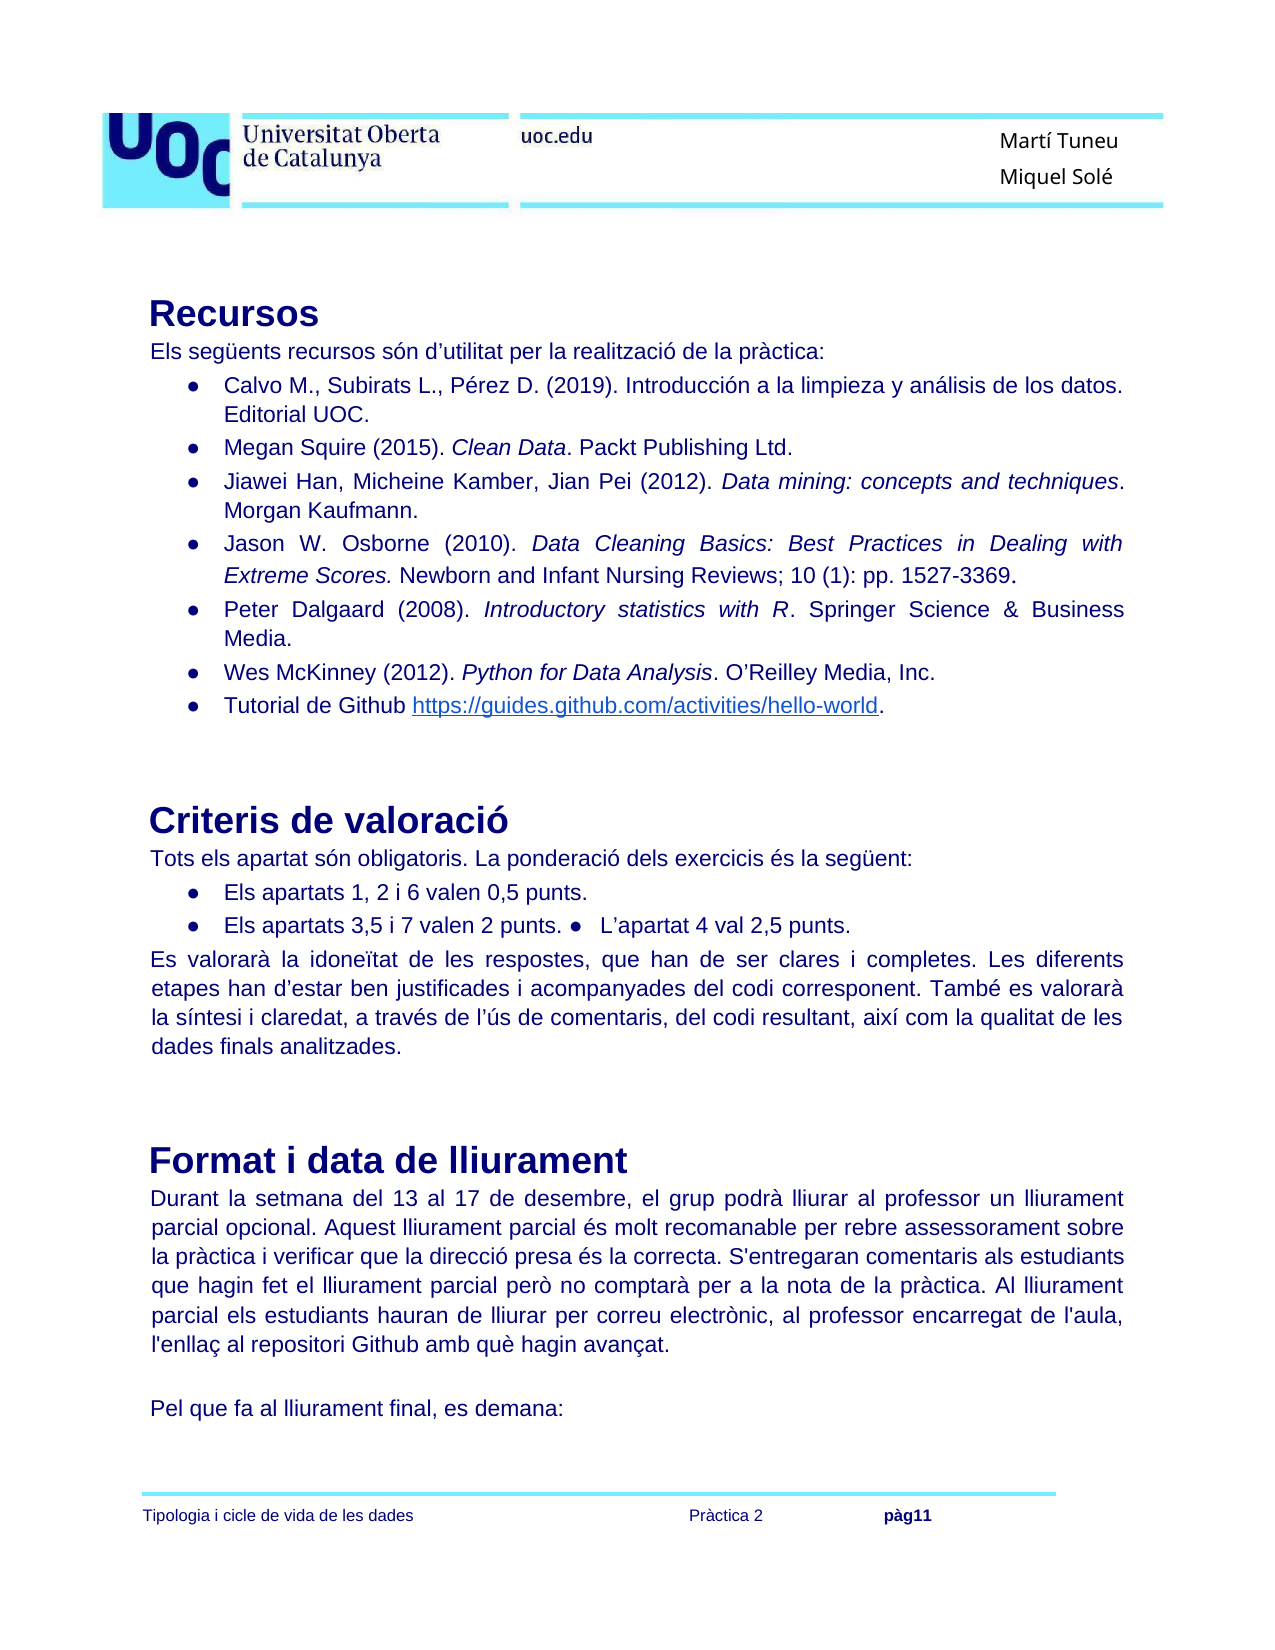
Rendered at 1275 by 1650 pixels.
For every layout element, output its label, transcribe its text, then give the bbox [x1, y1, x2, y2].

list Megan Squire (2015). Clean Data. Packt Publishing Ltd. [186, 434, 1125, 461]
list Tutorial de Github https://guides.github.com/activities/hello-world. [186, 692, 1125, 718]
subtitle Format i data de lliurament [148, 1138, 1124, 1181]
list Wes McKinney (2012). Python for Data Analysis. O’Reilley Media, Inc. [186, 658, 1125, 685]
picture [96, 112, 1164, 217]
list Els apartats 1, 2 i 6 valen 0,5 punts. [186, 879, 851, 905]
list Calvo M., Subirats L., Pérez D. (2019). Introducción a la limpieza y análisis de los datos. Editorial UOC. [186, 372, 1125, 427]
subtitle Recursos [148, 291, 1124, 334]
list Jason W. Osborne (2010). Data Cleaning Basics: Best Practices in Dealing with Extreme Scores. Newborn and Infant Nursing Reviews; 10 (1): pp. 1527-3369. [186, 530, 1125, 588]
list Jiawei Han, Micheine Kamber, Jian Pei (2012). Data mining: concepts and techniques. Morgan Kaufmann. [186, 468, 1125, 523]
text Durant la setmana del 13 al 17 de desembre, el grup podrà lliurar al professor un lliurament parcial opcional. Aquest lliurament parcial és molt recomanable per rebre assessorament sobre la pràctica i verificar que la direcció presa és la correcta. S'entregaran comentaris als estudiants que hagin fet el lliurament parcial però no comptarà per a la nota de la pràctica. Al lliurament parcial els estudiants hauran de lliurar per correu electrònic, al professor encarregat de l'aula, l'enllaç al repositori Github amb què hagin avançat. [150, 1185, 1125, 1357]
list Peter Dalgaard (2008). Introductory statistics with R. Springer Science & Business Media. [186, 596, 1125, 651]
list Els apartats 3,5 i 7 valen 2 punts. ● L’apartat 4 val 2,5 punts. [186, 912, 851, 938]
text Els següents recursos són d’utilitat per la realització de la pràctica: [150, 338, 1125, 364]
text Es valorarà la idoneïtat de les respostes, que han de ser clares i completes. Les diferents etapes han d’estar ben justificades i acompanyades del codi corresponent. També es valorarà la síntesi i claredat, a través de l’ús de comentaris, del codi resultant, així com la qualitat de les dades finals analitzades. [150, 946, 1125, 1059]
text Pel que fa al lliurament final, es demana: [150, 1394, 1125, 1421]
subtitle Criteris de valoració [148, 798, 1124, 841]
text Tots els apartat són obligatoris. La ponderació dels exercicis és la següent: [150, 845, 1125, 872]
